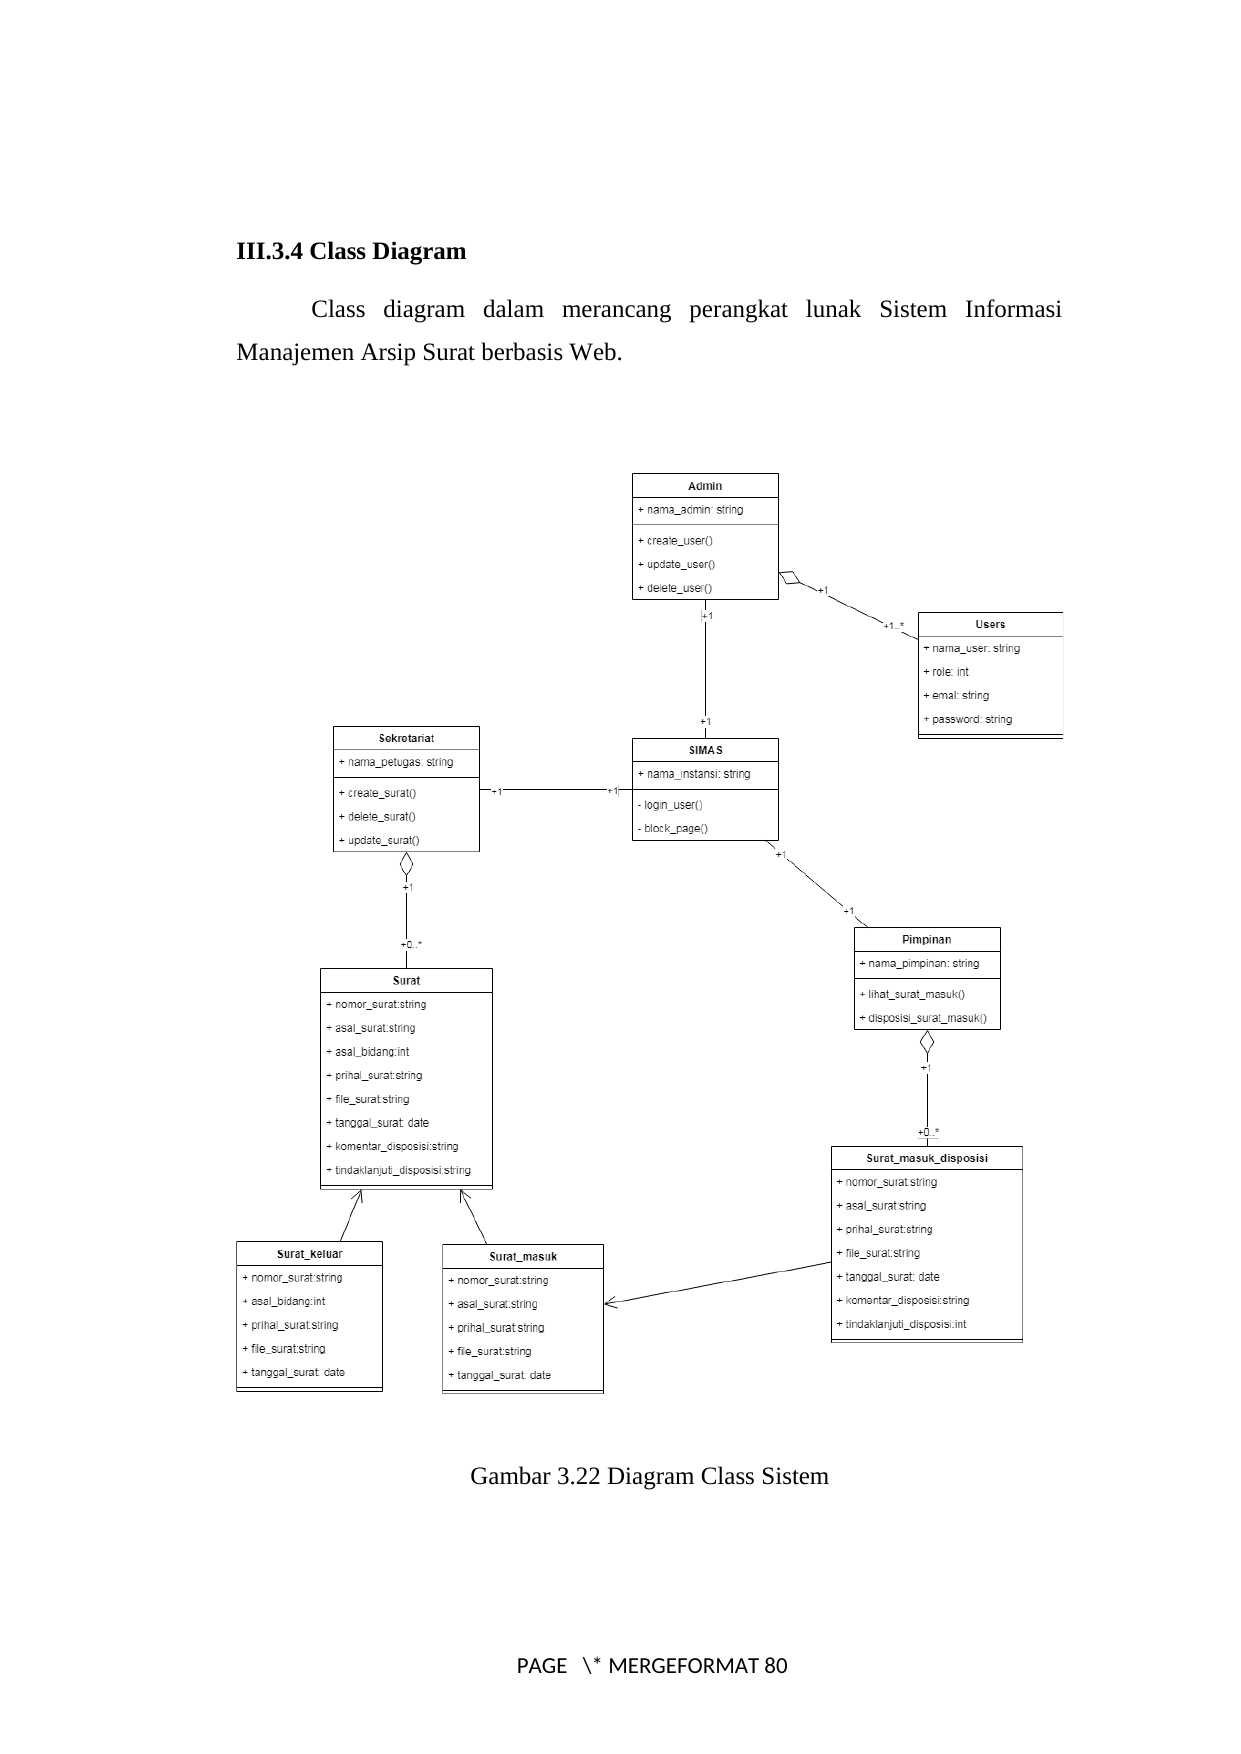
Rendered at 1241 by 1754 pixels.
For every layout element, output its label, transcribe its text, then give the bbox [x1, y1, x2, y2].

text Gambar 3.22 Diagram Class Sistem [236, 1461, 1063, 1490]
subtitle Class Diagram [236, 236, 1063, 265]
text Class diagram dalam merancang perangkat lunak Sistem Informasi Manajemen Arsip Surat berbasis Web. [236, 294, 1063, 366]
picture [236, 473, 1064, 1394]
